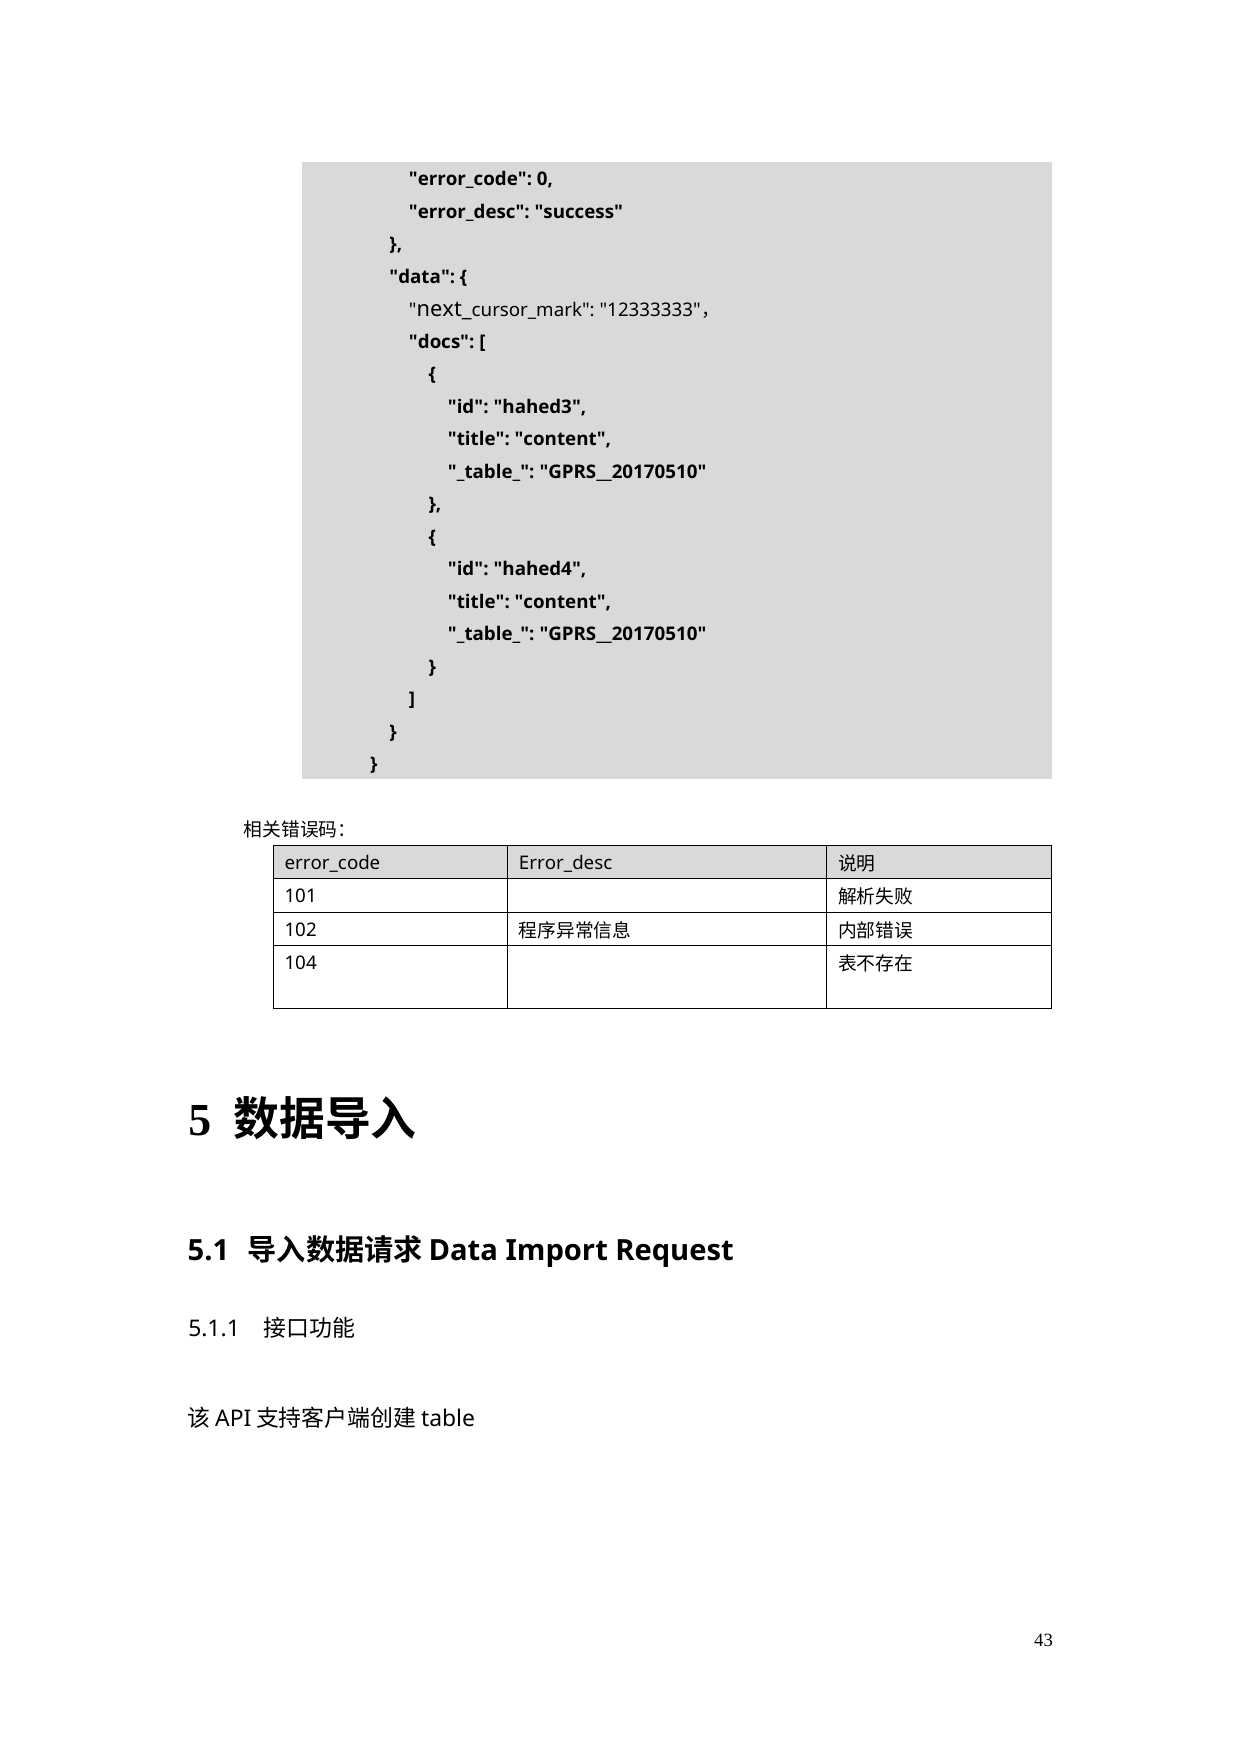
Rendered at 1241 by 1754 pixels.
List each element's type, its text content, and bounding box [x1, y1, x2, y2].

table_cell 102 [274, 913, 507, 945]
table_cell [508, 946, 826, 1008]
text 相关错误码： [187, 812, 1053, 844]
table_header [302, 162, 1052, 779]
table_cell [508, 879, 826, 912]
table_cell 表不存在 [827, 946, 1051, 1008]
subtitle 导入数据请求Data Import Request [187, 1227, 1053, 1269]
table_cell 104 [274, 946, 507, 1008]
table_cell 101 [274, 879, 507, 912]
subtitle 接口功能 [188, 1294, 1053, 1359]
table_header Error_desc [508, 846, 826, 878]
table_cell 程序异常信息 [508, 913, 826, 945]
subtitle 数据导入 [188, 1067, 1053, 1164]
table_header error_code [274, 846, 507, 878]
table_cell 内部错误 [827, 913, 1051, 945]
text 该API支持客户端创建table [187, 1384, 1053, 1449]
table_header 说明 [827, 846, 1051, 878]
table_cell 解析失败 [827, 879, 1051, 912]
